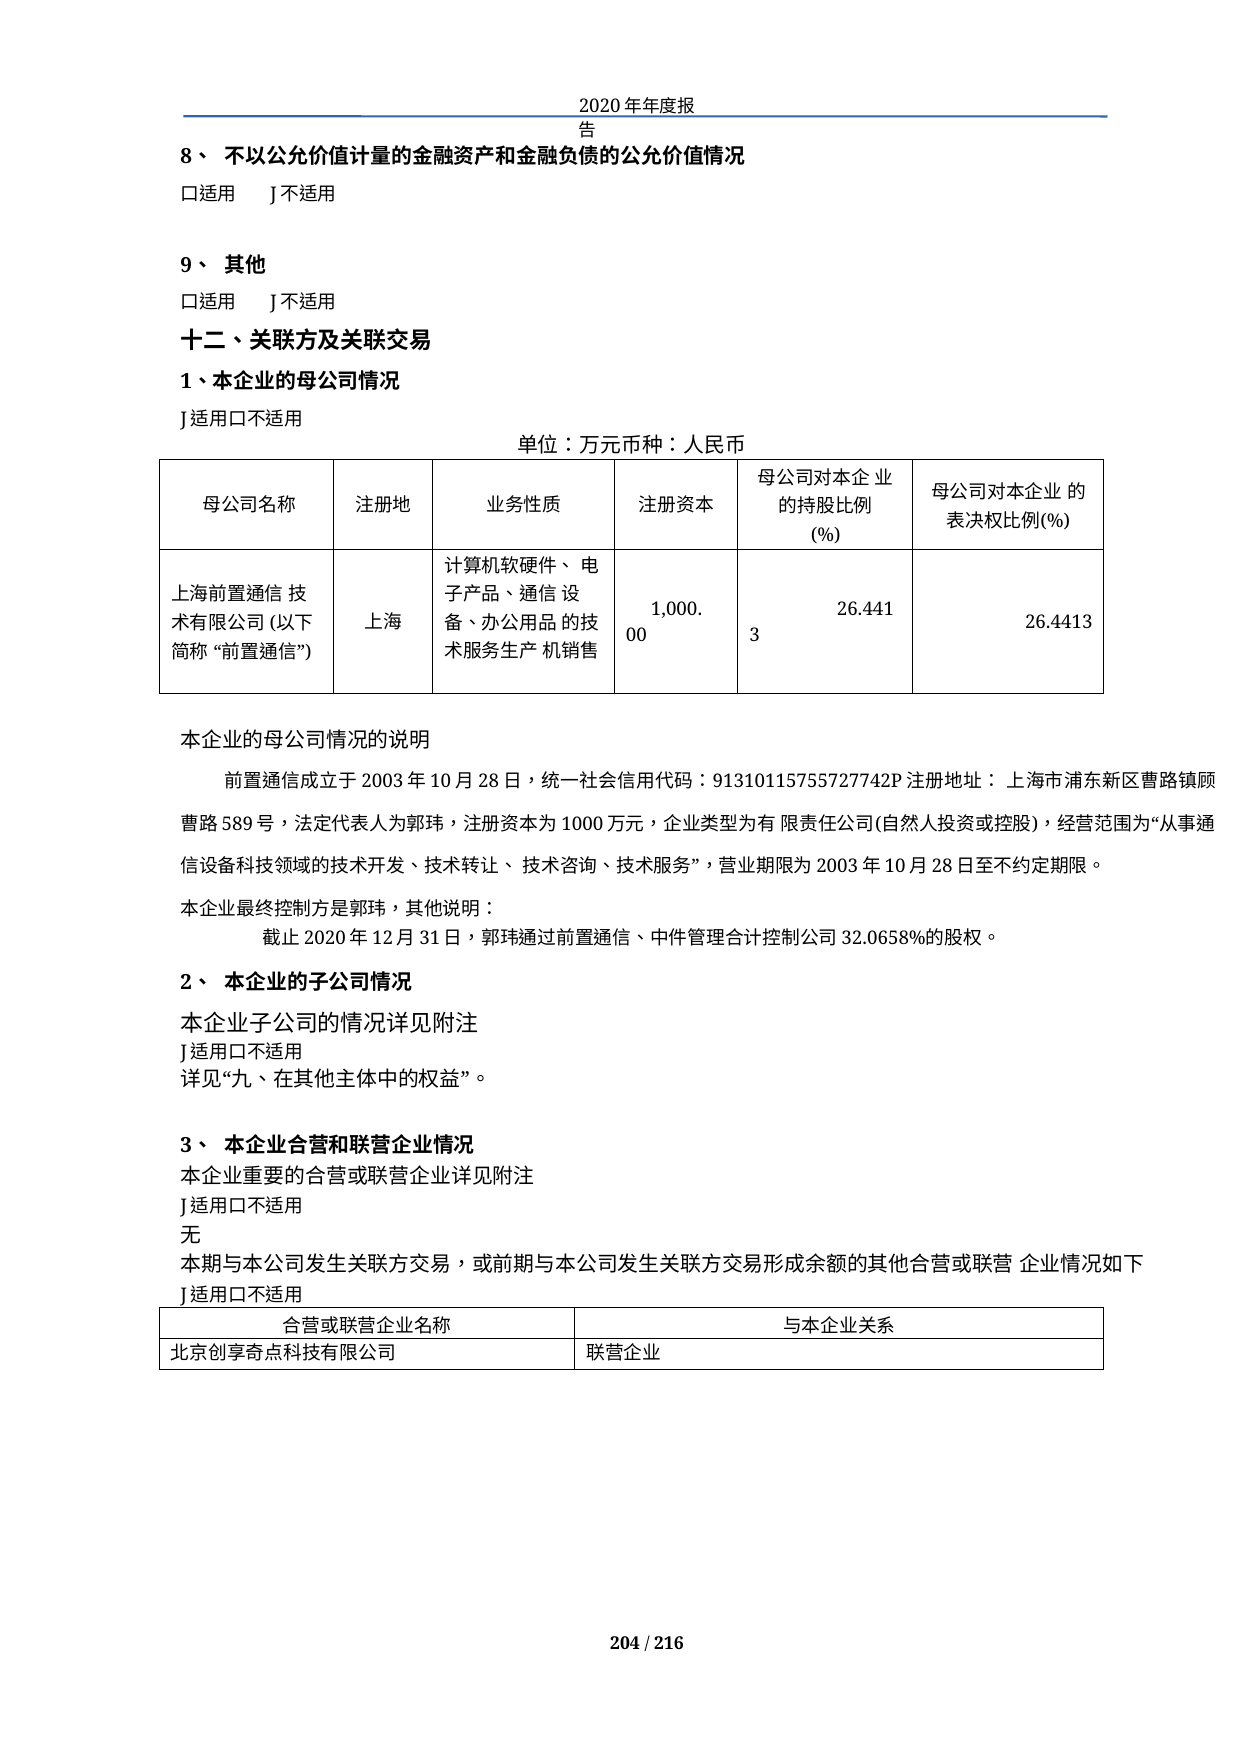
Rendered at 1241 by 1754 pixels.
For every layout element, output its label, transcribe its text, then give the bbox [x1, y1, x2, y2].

text 无 [180, 1218, 1216, 1248]
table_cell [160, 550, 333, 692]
text 本企业子公司的情况详见附注 [180, 1007, 1216, 1038]
text 本企业重要的合营或联营企业详见附注 [180, 1159, 1216, 1189]
text 本期与本公司发生关联方交易，或前期与本公司发生关联方交易形成余额的其他合营或联营 企业情况如下 [180, 1248, 1216, 1277]
text J适用口不适用 [180, 405, 1216, 431]
text 口适用 J不适用 [180, 180, 1216, 206]
text 本企业的母公司情况的说明 [180, 725, 1216, 753]
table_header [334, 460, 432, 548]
text 单位：万元币种：人民币 [47, 431, 1216, 459]
text J适用口不适用 [180, 1189, 1216, 1218]
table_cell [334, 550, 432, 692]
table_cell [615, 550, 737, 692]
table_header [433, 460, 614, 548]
text J适用口不适用 [180, 1038, 1216, 1064]
text 9、 其他 [180, 250, 1216, 278]
text 本企业最终控制方是郭玮，其他说明： [180, 882, 1216, 924]
text 1、本企业的母公司情况 [180, 366, 1216, 394]
text 前置通信成立于2003年10月28日，统一社会信用代码：91310115755727742P注册地址： 上海市浦东新区曹路镇顾曹路589号，法定代表人为郭玮，注册资本为1000万元，企业类型为有 限责任公司(自然人投资或控股)，经营范围为“从事通信设备科技领域的技术开发、技术转让、 技术咨询、技术服务”，营业期限为2003年10月28日至不约定期限。 [180, 753, 1216, 882]
text 详见“九、在其他主体中的权益”。 [180, 1064, 1216, 1092]
text J适用口不适用 [180, 1277, 1216, 1307]
text 十二、关联方及关联交易 [180, 324, 1216, 356]
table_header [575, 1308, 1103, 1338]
text 口适用 J不适用 [180, 288, 1216, 314]
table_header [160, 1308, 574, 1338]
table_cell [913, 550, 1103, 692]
text 截止2020年12月31日，郭玮通过前置通信、中件管理合计控制公司32.0658%的股权。 [47, 924, 1216, 950]
text 8、 不以公允价值计量的金融资产和金融负债的公允价值情况 [180, 142, 1216, 170]
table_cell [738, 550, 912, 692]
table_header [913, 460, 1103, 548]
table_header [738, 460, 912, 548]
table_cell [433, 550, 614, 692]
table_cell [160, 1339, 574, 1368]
text 2、 本企业的子公司情况 [180, 960, 1216, 996]
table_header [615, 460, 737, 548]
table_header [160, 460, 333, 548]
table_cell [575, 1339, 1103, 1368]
text 3、 本企业合营和联营企业情况 [180, 1123, 1216, 1159]
